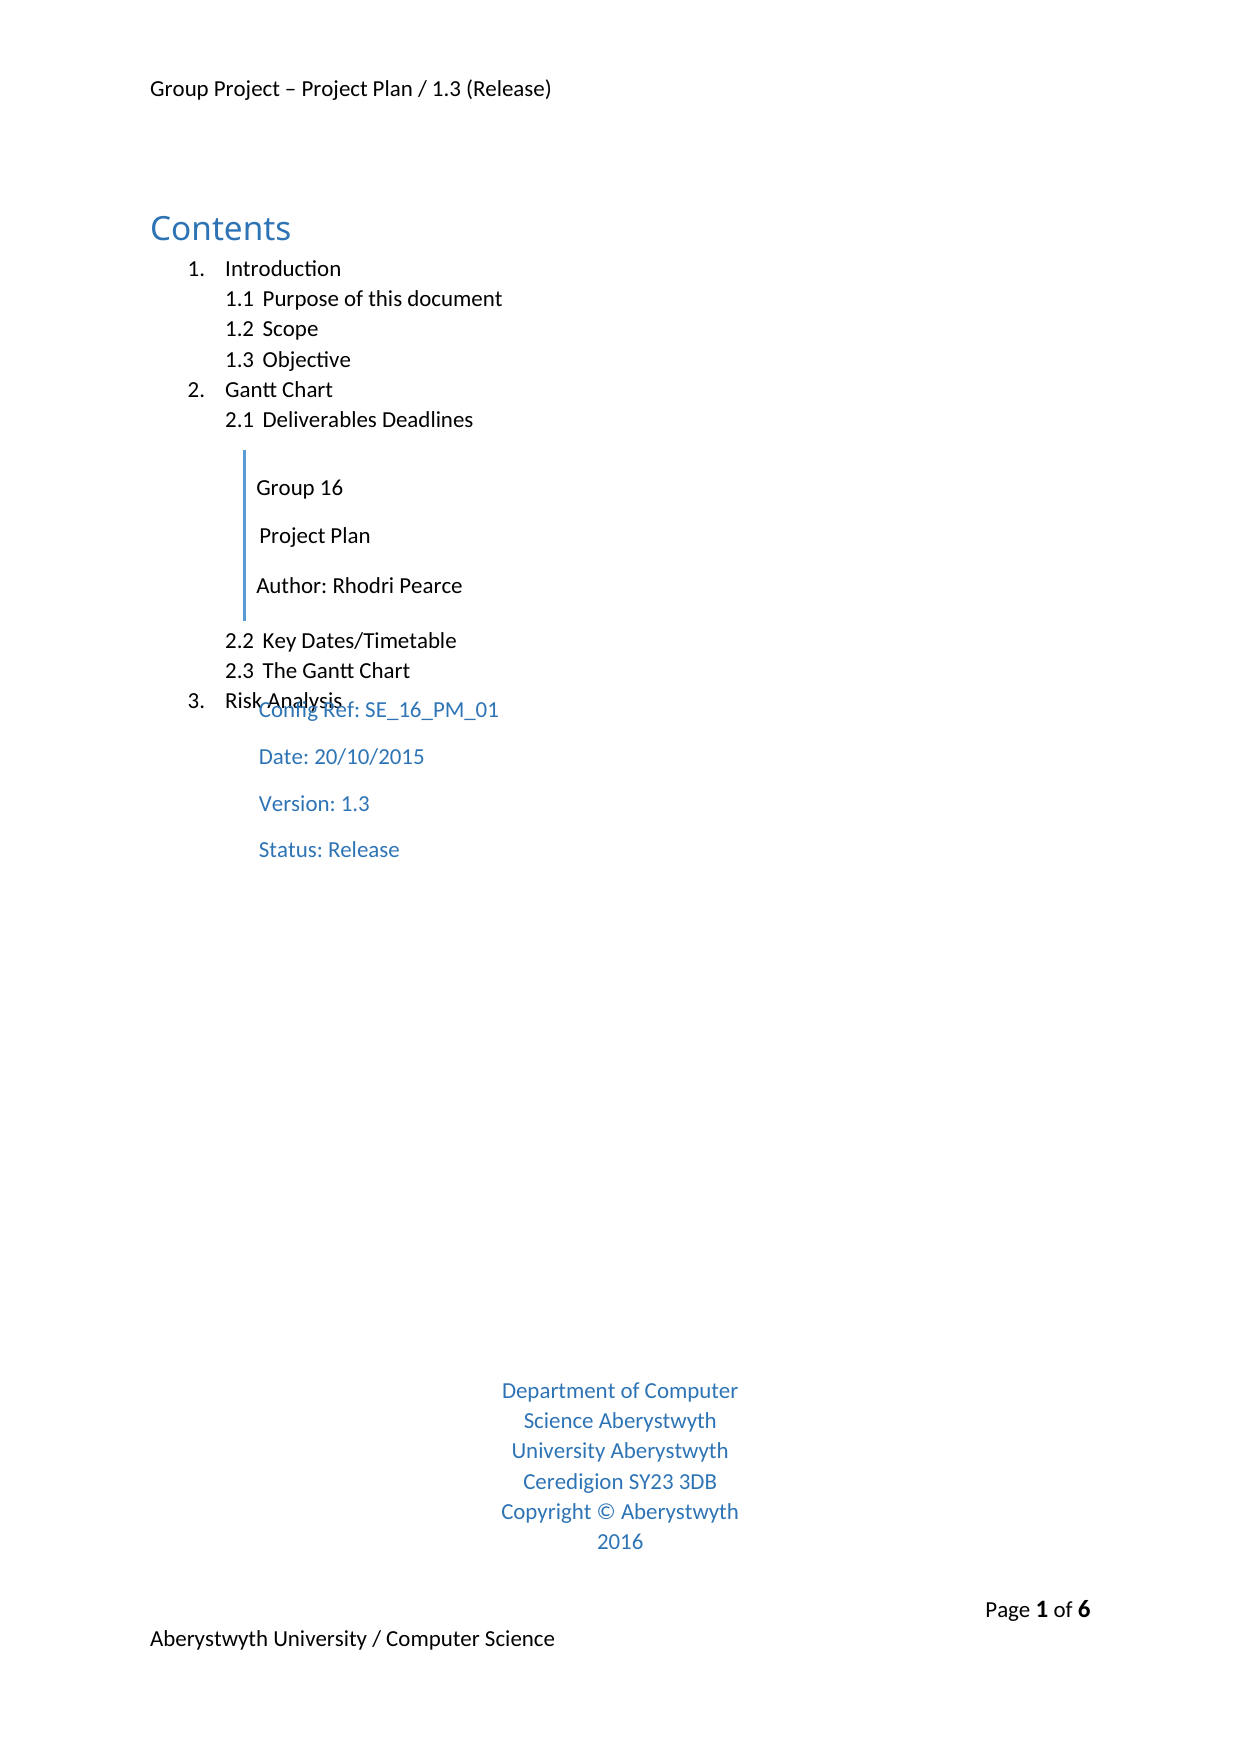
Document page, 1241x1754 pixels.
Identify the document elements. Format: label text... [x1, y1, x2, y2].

list Objective [225, 345, 1090, 373]
list Key Dates/Timetable [225, 435, 1090, 654]
list Introduction [187, 254, 1090, 282]
list Gantt Chart [187, 375, 1090, 403]
list Purpose of this document [225, 284, 1090, 312]
list The Gantt Chart [225, 656, 1090, 684]
list Risk Analysis [187, 686, 1090, 714]
list Scope [225, 314, 1090, 343]
list Deliverables Deadlines [225, 405, 1090, 433]
